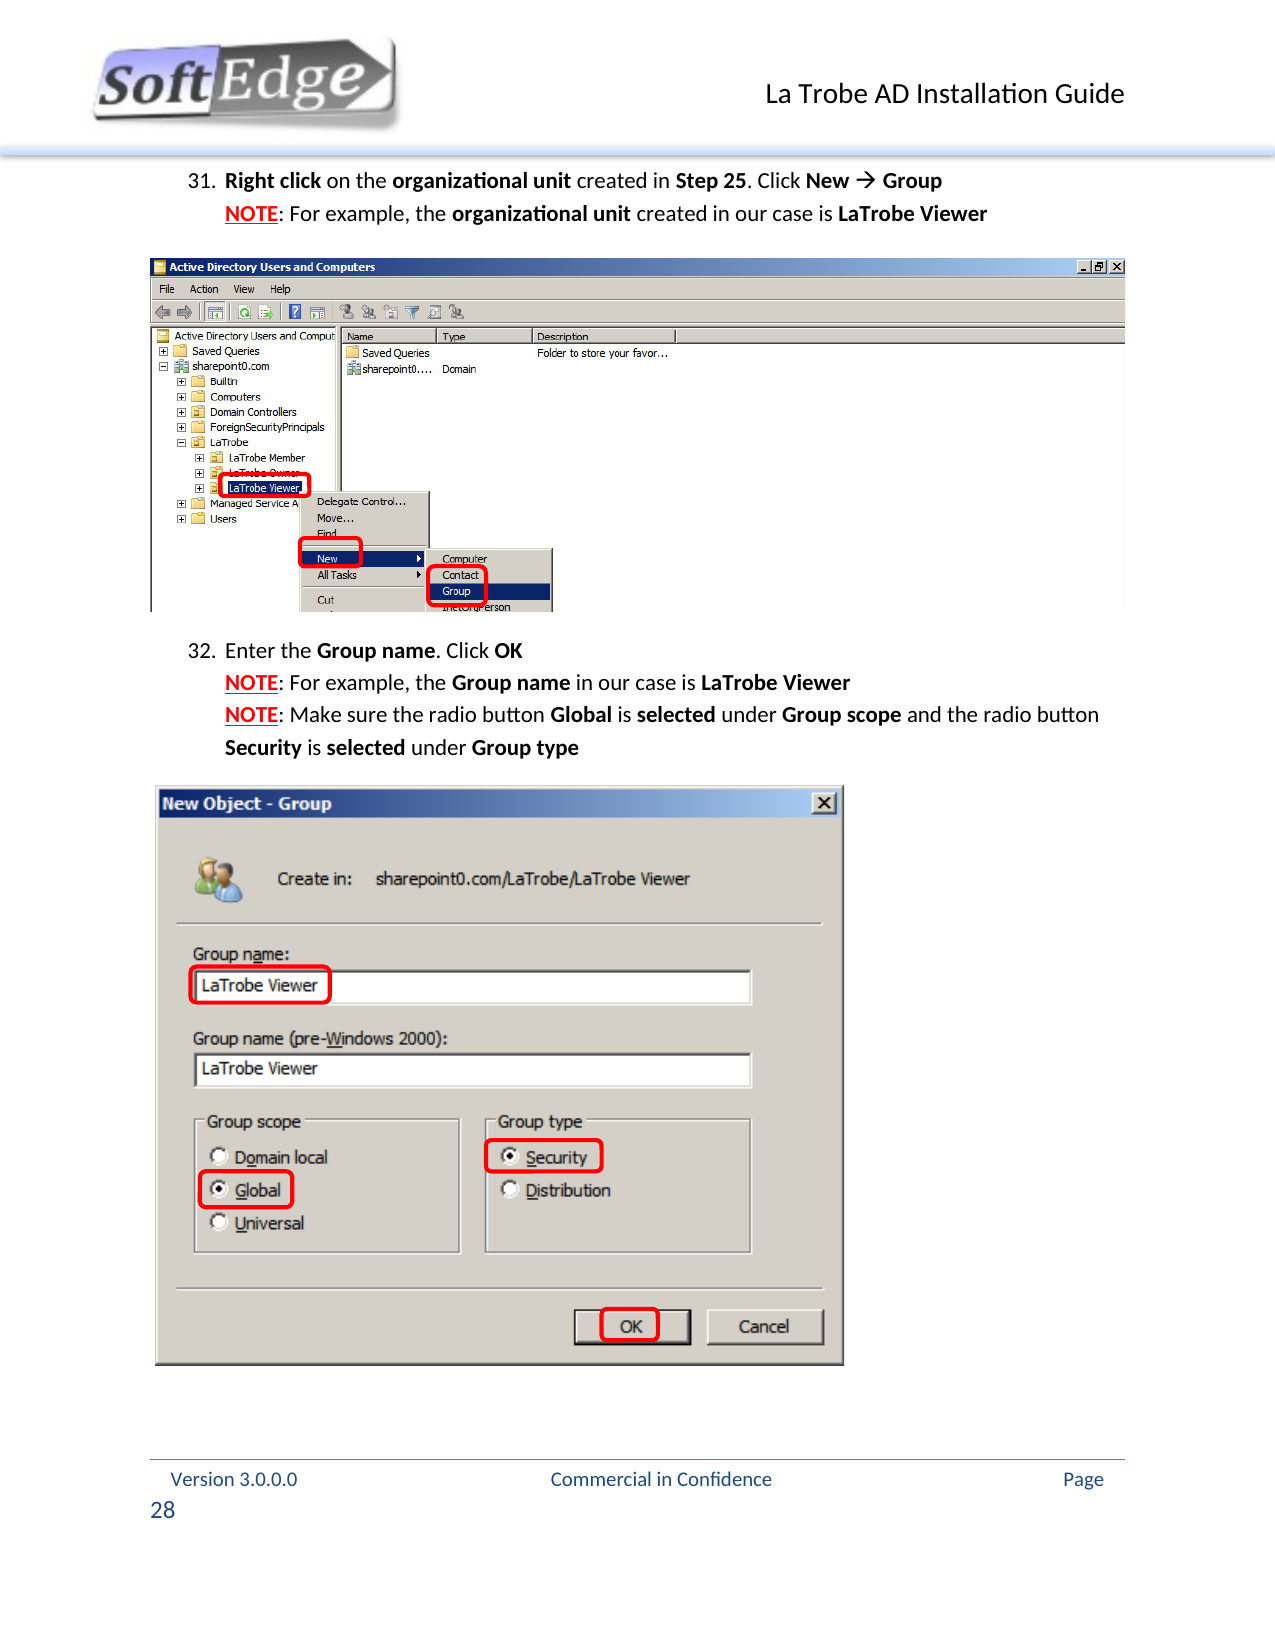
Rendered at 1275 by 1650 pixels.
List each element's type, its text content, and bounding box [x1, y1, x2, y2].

list NOTE: Make sure the radio button Global is selected under Group scope and the radio button Security is selected under Group type [225, 701, 1125, 761]
picture [81, 32, 405, 137]
list NOTE: For example, the organizational unit created in our case is LaTrobe Viewer [225, 199, 1125, 227]
list Enter the Group name. Click OK [187, 636, 1125, 664]
list Right click on the organizational unit created in Step 25. Click New Group [187, 167, 1125, 195]
list NOTE: For example, the Group name in our case is LaTrobe Viewer [225, 668, 1125, 696]
picture [155, 785, 845, 1366]
picture [150, 258, 1125, 612]
